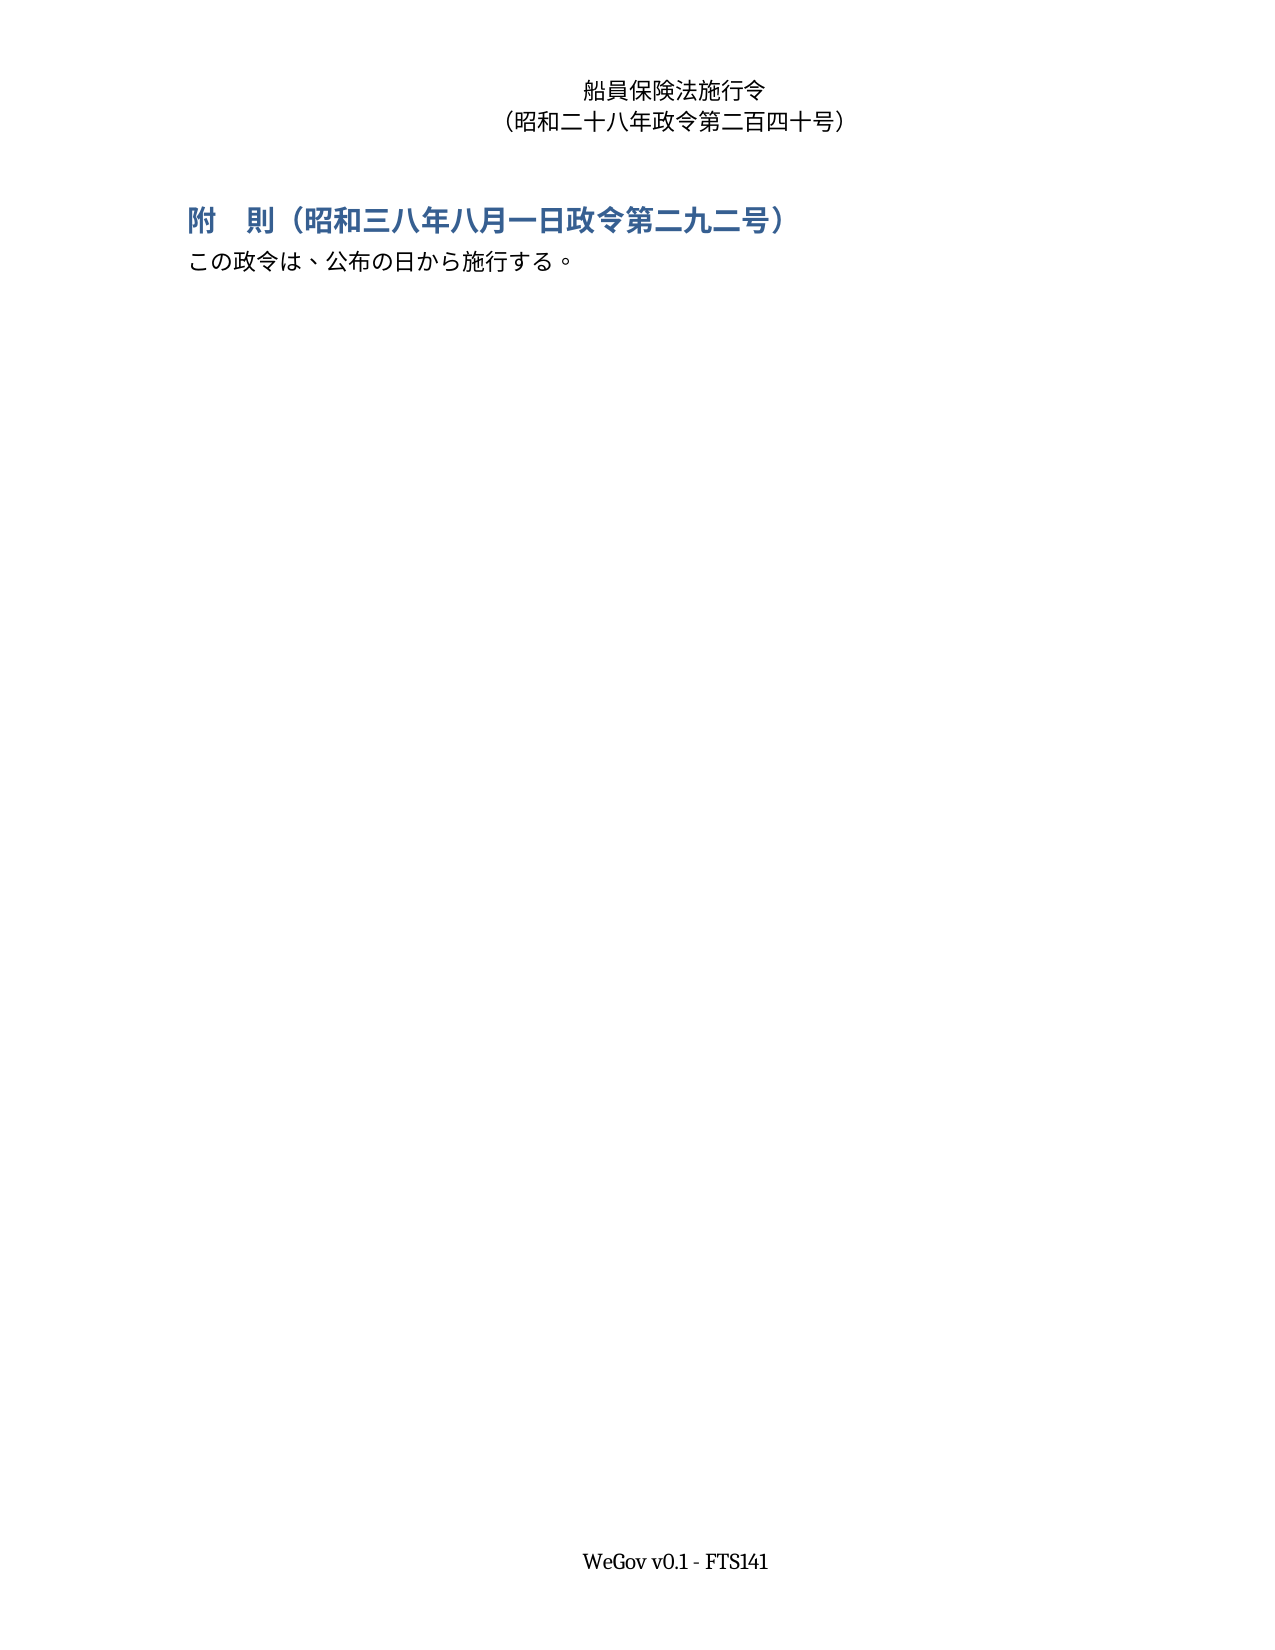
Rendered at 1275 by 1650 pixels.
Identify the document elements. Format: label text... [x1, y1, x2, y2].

text この政令は、公布の日から施行する。 [187, 246, 1087, 277]
subtitle 附 則（昭和三八年八月一日政令第二九二号） [187, 200, 1087, 240]
